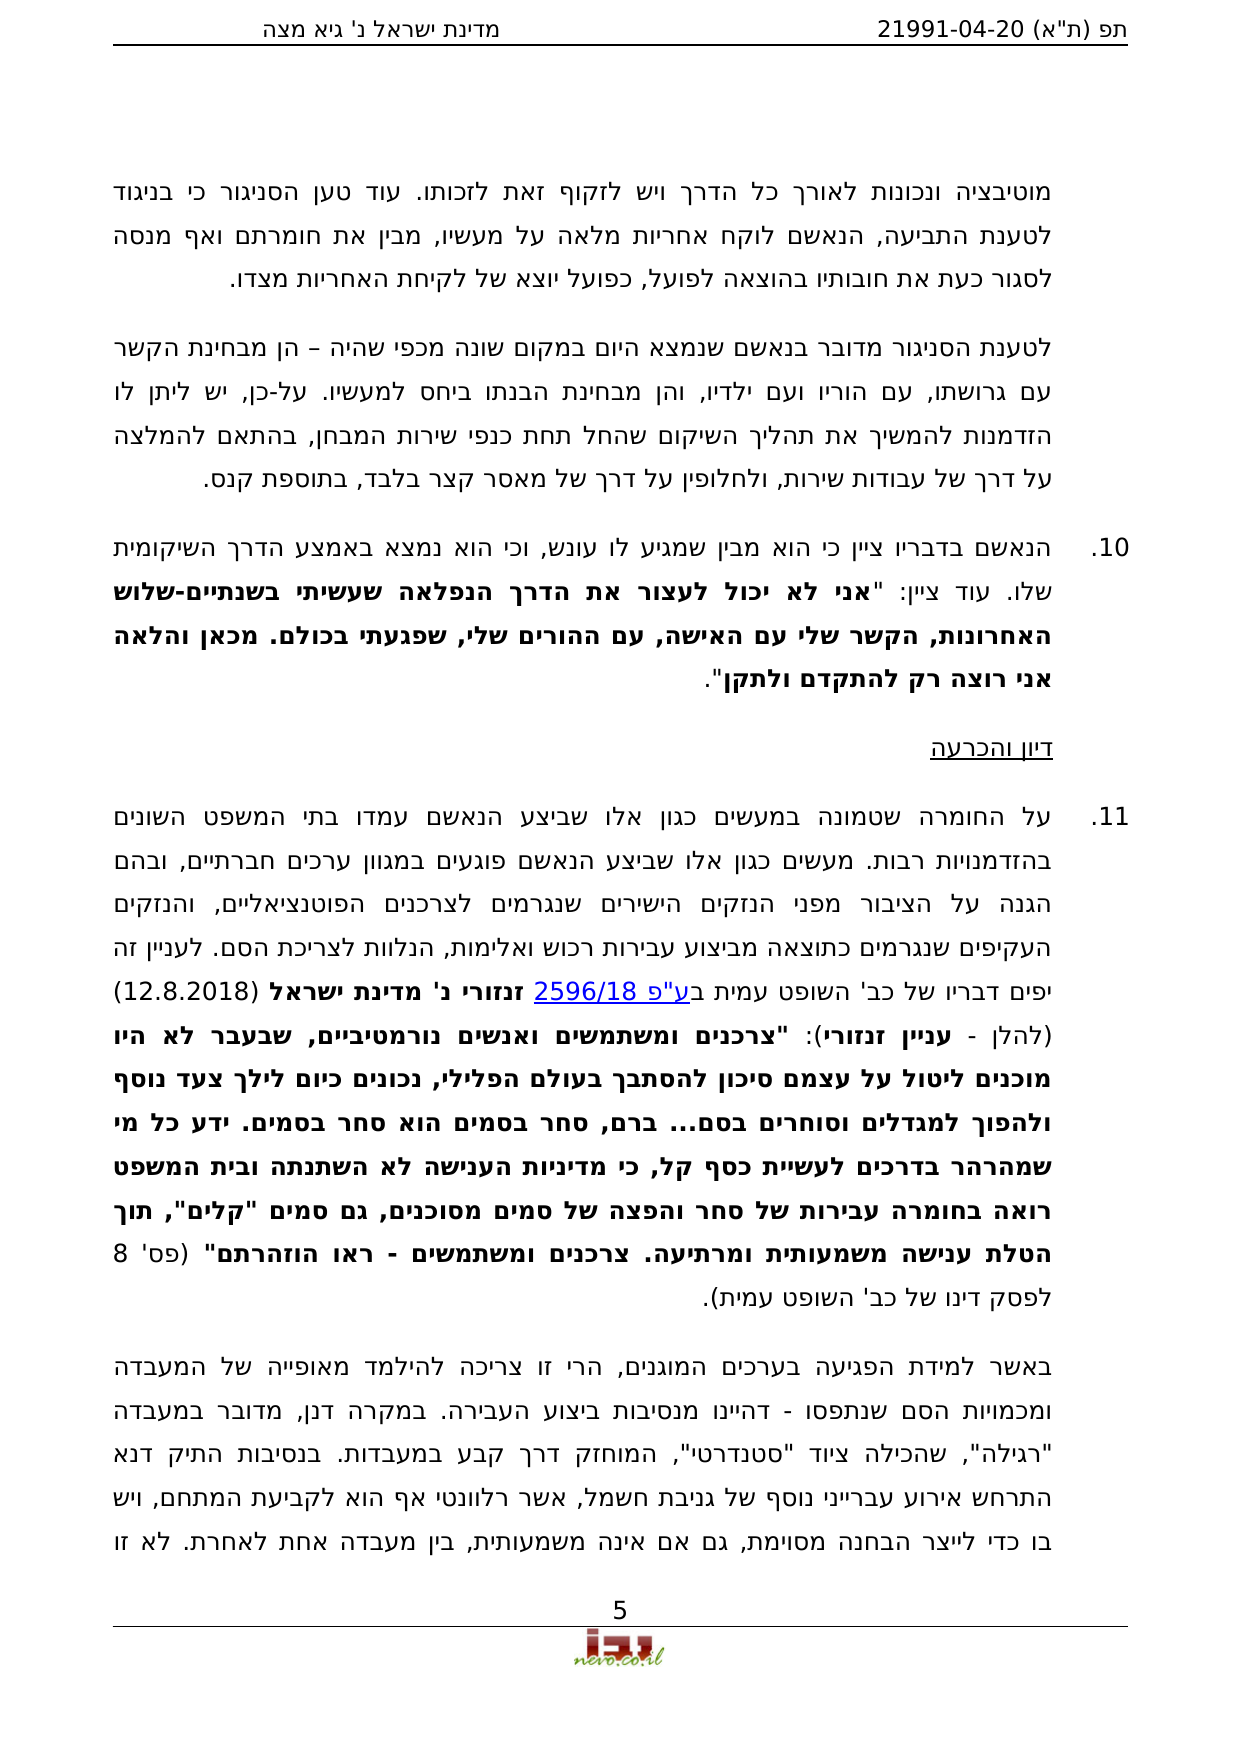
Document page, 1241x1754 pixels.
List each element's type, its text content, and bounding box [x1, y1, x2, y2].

list לטענת הסניגור מדובר בנאשם שנמצא היום במקום שונה מכפי שהיה – הן מבחינת הקשר עם גרושתו, עם הוריו ועם ילדיו, והן מבחינת הבנתו ביחס למעשיו. על-כן, יש ליתן לו הזדמנות להמשיך את תהליך השיקום שהחל תחת כנפי שירות המבחן, בהתאם להמלצה על דרך של עבודות שירות, ולחלופין על דרך של מאסר קצר בלבד, בתוספת קנס. [112, 333, 1053, 494]
list הנאשם בדבריו ציין כי הוא מבין שמגיע לו עונש, וכי הוא נמצא באמצע הדרך השיקומית שלו. עוד ציין: "אני לא יכול לעצור את הדרך הנפלאה שעשיתי בשנתיים-שלוש האחרונות, הקשר שלי עם האישה, עם ההורים שלי, שפגעתי בכולם. מכאן והלאה אני רוצה רק להתקדם ולתקן". [112, 533, 1090, 694]
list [112, 1352, 1053, 1556]
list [112, 177, 1053, 294]
text דיון והכרעה [112, 733, 1091, 763]
list על החומרה שטמונה במעשים כגון אלו שביצע הנאשם עמדו בתי המשפט השונים בהזדמנויות רבות. מעשים כגון אלו שביצע הנאשם פוגעים במגוון ערכים חברתיים, ובהם הגנה על הציבור מפני הנזקים הישירים שנגרמים לצרכנים הפוטנציאליים, והנזקים העקיפים שנגרמים כתוצאה מביצוע עבירות רכוש ואלימות, הנלוות לצריכת הסם. לעניין זה יפים דבריו של כב' השופט עמית בע"פ 2596/18 זנזורי נ' מדינת ישראל (12.8.2018) (להלן - עניין זנזורי): "צרכנים ומשתמשים ואנשים נורמטיביים, שבעבר לא היו מוכנים ליטול על עצמם סיכון להסתבך בעולם הפלילי, נכונים כיום לילך צעד נוסף ולהפוך למגדלים וסוחרים בסם... ברם, סחר בסמים הוא סחר בסמים. ידע כל מי שמהרהר בדרכים לעשיית כסף קל, כי מדיניות הענישה לא השתנתה ובית המשפט רואה בחומרה עבירות של סחר והפצה של סמים מסוכנים, גם סמים "קלים", תוך הטלת ענישה משמעותית ומרתיעה. צרכנים ומשתמשים - ראו הוזהרתם" (פס' 8 לפסק דינו של כב' השופט עמית). [112, 802, 1090, 1313]
picture [574, 1628, 666, 1667]
